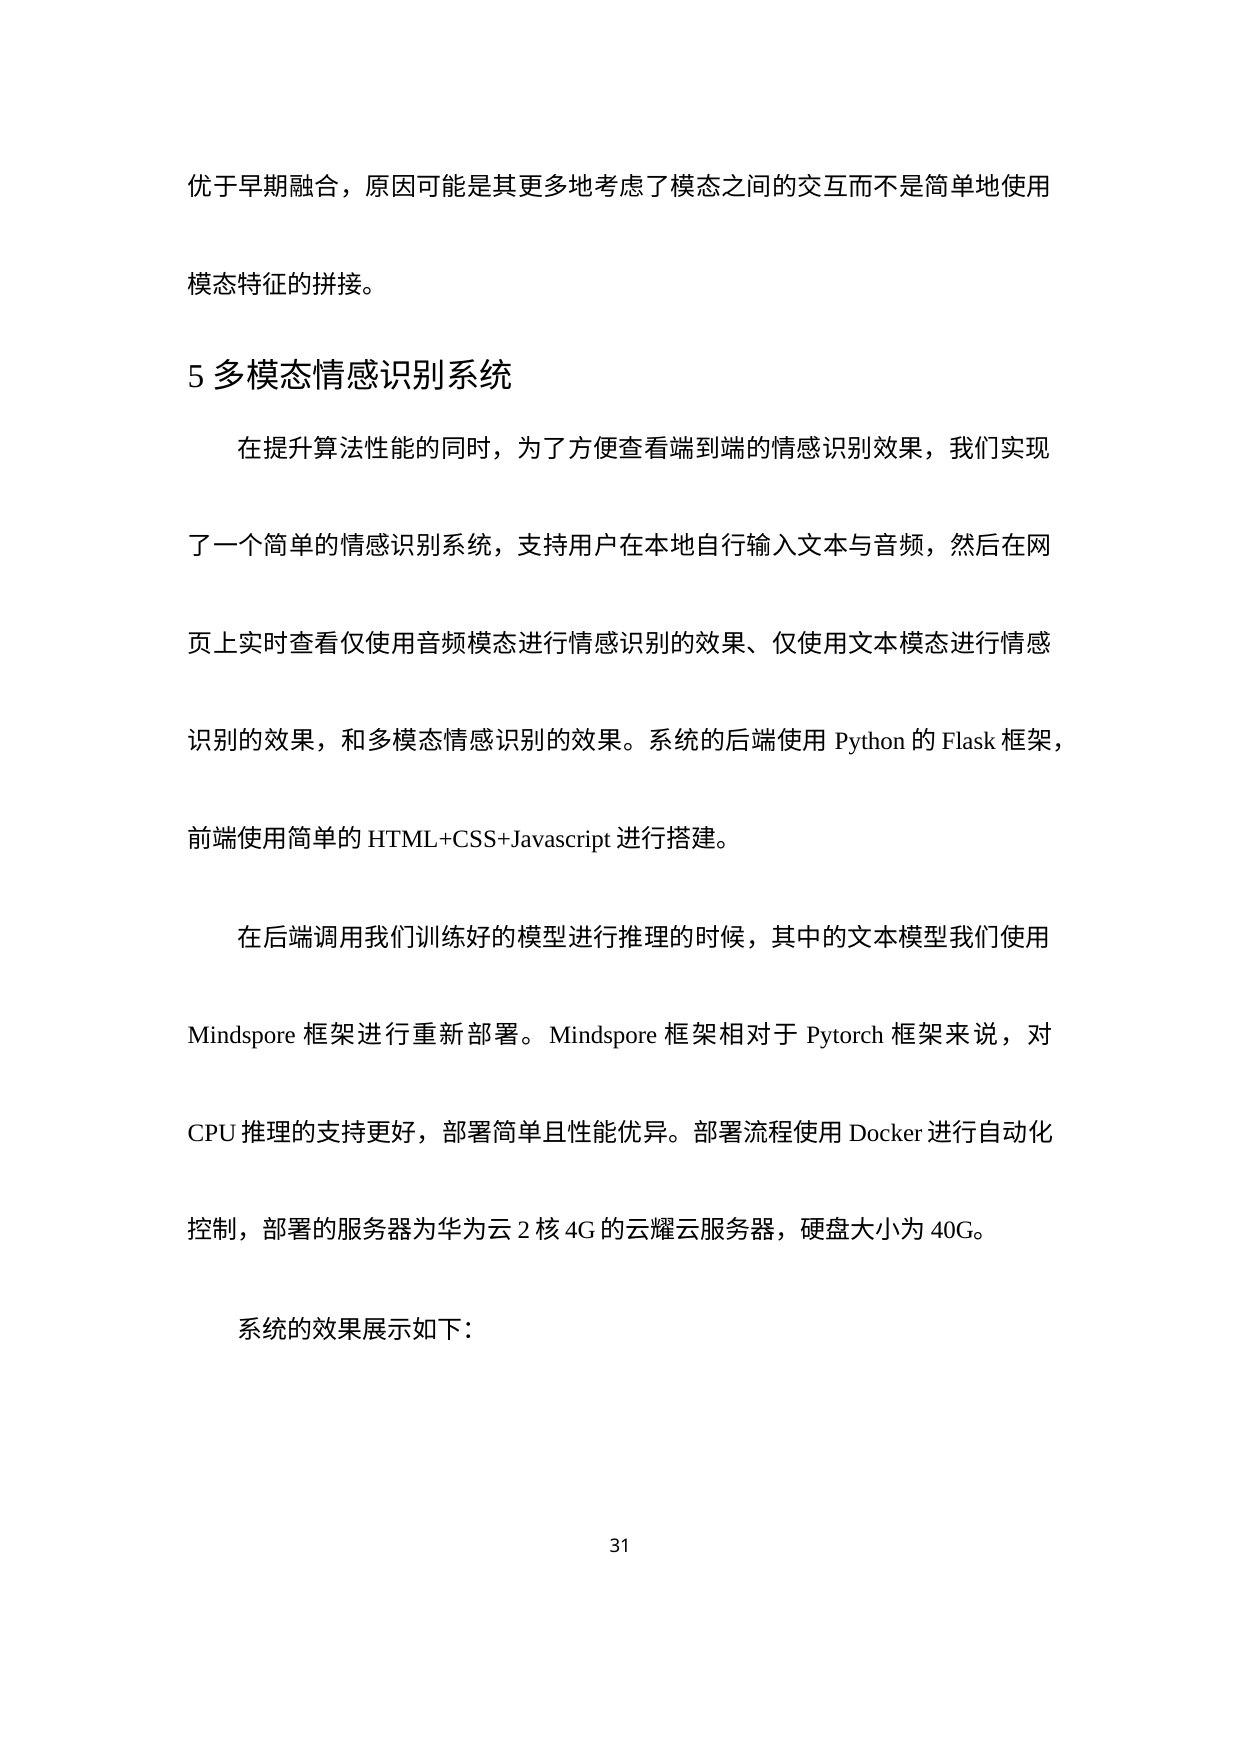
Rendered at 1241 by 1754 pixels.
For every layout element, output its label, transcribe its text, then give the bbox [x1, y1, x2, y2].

text 从上表可以看出，相较于单模态，多模态模型由于可以同时融合多种来源的信息，在性能上普遍胜过各个单模态。此外，基于注意力的多模态特征融合优于早期融合，原因可能是其更多地考虑了模态之间的交互而不是简单地使用模态特征的拼接。 [187, 152, 1053, 315]
text 在后端调用我们训练好的模型进行推理的时候，其中的文本模型我们使用Mindspore框架进行重新部署。Mindspore框架相对于Pytorch框架来说，对CPU推理的支持更好，部署简单且性能优异。部署流程使用Docker进行自动化控制，部署的服务器为华为云2核4G的云耀云服务器，硬盘大小为40G。 [187, 903, 1053, 1261]
text 多模态情感识别系统 [187, 349, 1053, 397]
text 系统的效果展示如下： [187, 1295, 1053, 1360]
